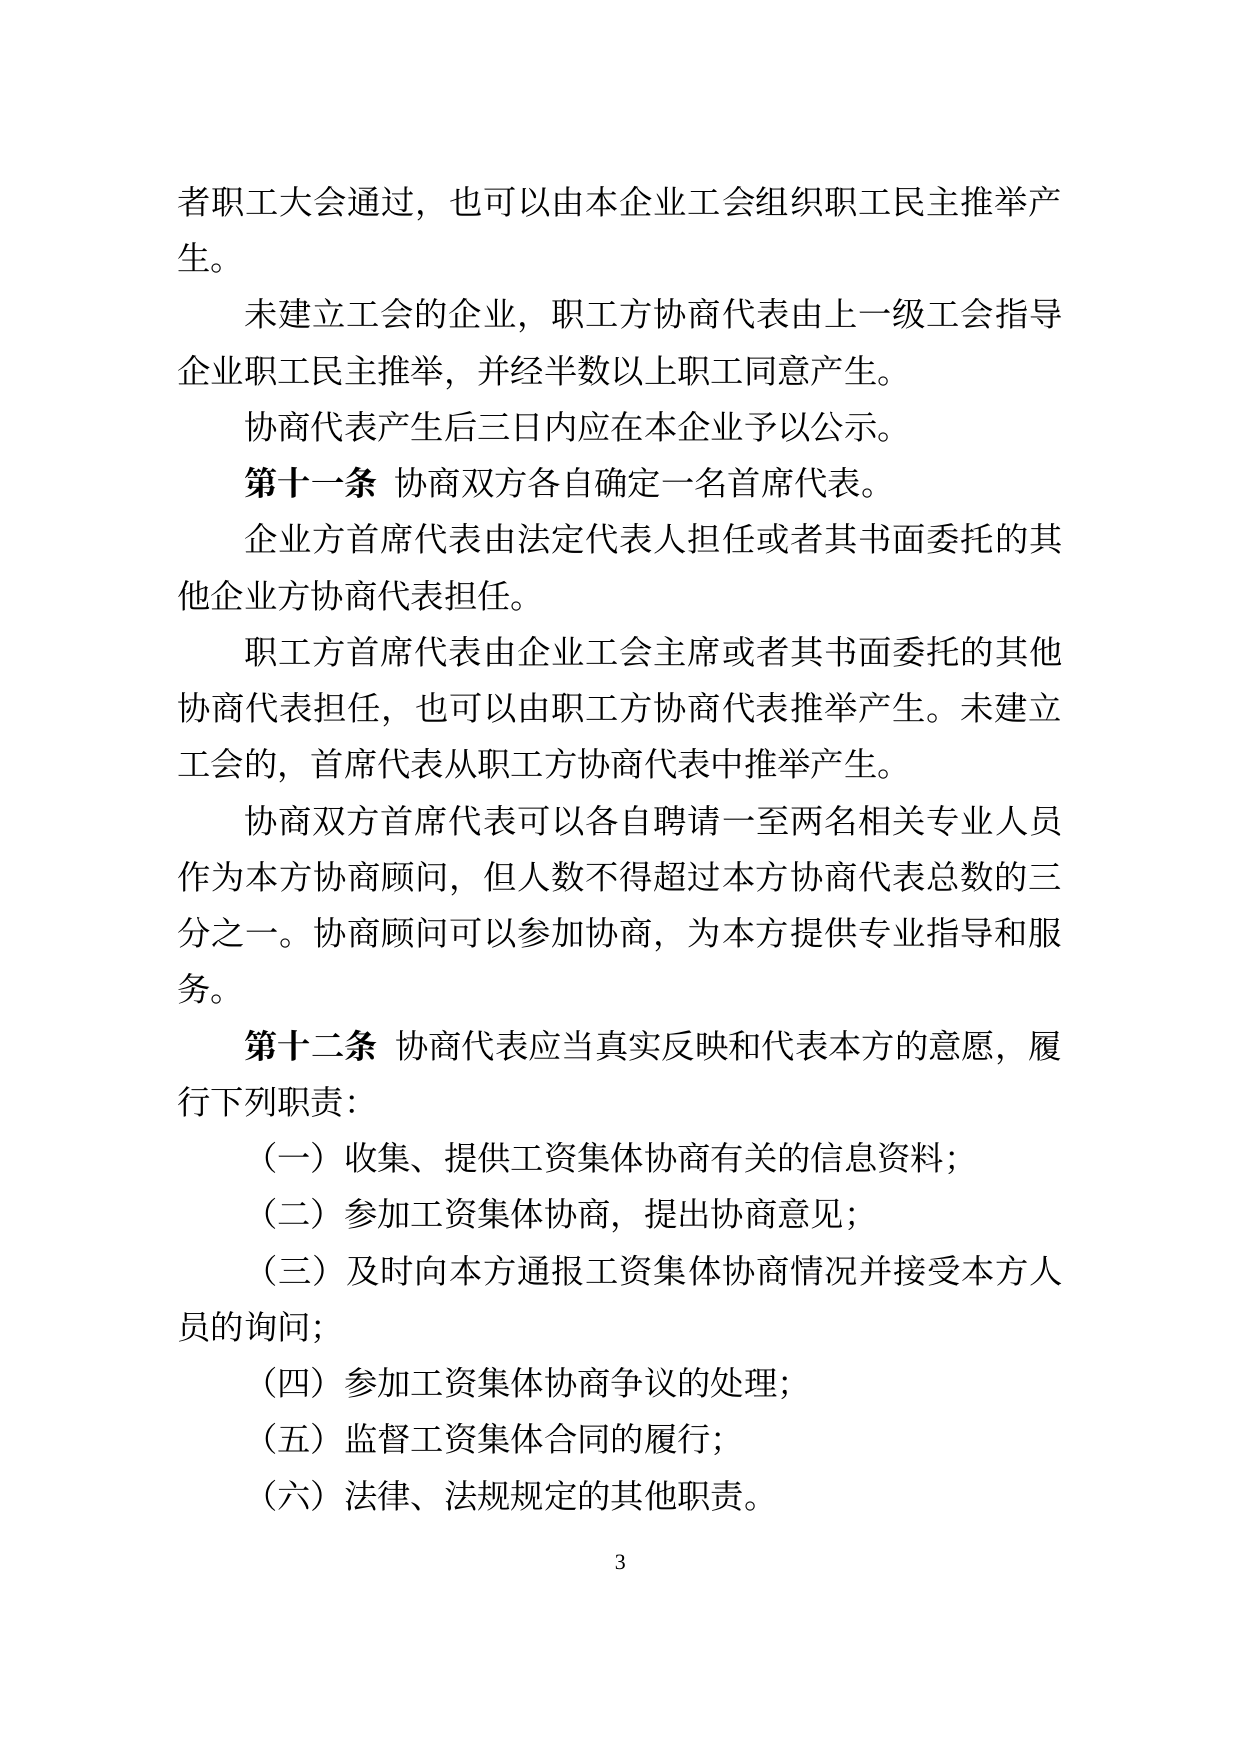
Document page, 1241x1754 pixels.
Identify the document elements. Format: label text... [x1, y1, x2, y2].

text （五）监督工资集体合同的履行； [177, 1407, 1063, 1463]
text 协商代表产生后三日内应在本企业予以公示。 [177, 394, 1063, 451]
text （二）参加工资集体协商，提出协商意见； [177, 1182, 1063, 1238]
text （四）参加工资集体协商争议的处理； [177, 1351, 1063, 1407]
text （六）法律、法规规定的其他职责。 [177, 1463, 1063, 1519]
text 未建立工会的企业，职工方协商代表由上一级工会指导企业职工民主推举，并经半数以上职工同意产生。 [177, 282, 1063, 394]
text 第十二条 协商代表应当真实反映和代表本方的意愿，履行下列职责： [177, 1013, 1063, 1126]
text 协商双方首席代表可以各自聘请一至两名相关专业人员作为本方协商顾问，但人数不得超过本方协商代表总数的三分之一。协商顾问可以参加协商，为本方提供专业指导和服务。 [177, 788, 1063, 1013]
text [177, 169, 1063, 282]
text （三）及时向本方通报工资集体协商情况并接受本方人员的询问； [177, 1238, 1063, 1351]
text 第十一条 协商双方各自确定一名首席代表。 [177, 451, 1063, 507]
text 职工方首席代表由企业工会主席或者其书面委托的其他协商代表担任，也可以由职工方协商代表推举产生。未建立工会的，首席代表从职工方协商代表中推举产生。 [177, 619, 1063, 788]
text 企业方首席代表由法定代表人担任或者其书面委托的其他企业方协商代表担任。 [177, 507, 1063, 619]
text （一）收集、提供工资集体协商有关的信息资料； [177, 1126, 1063, 1182]
